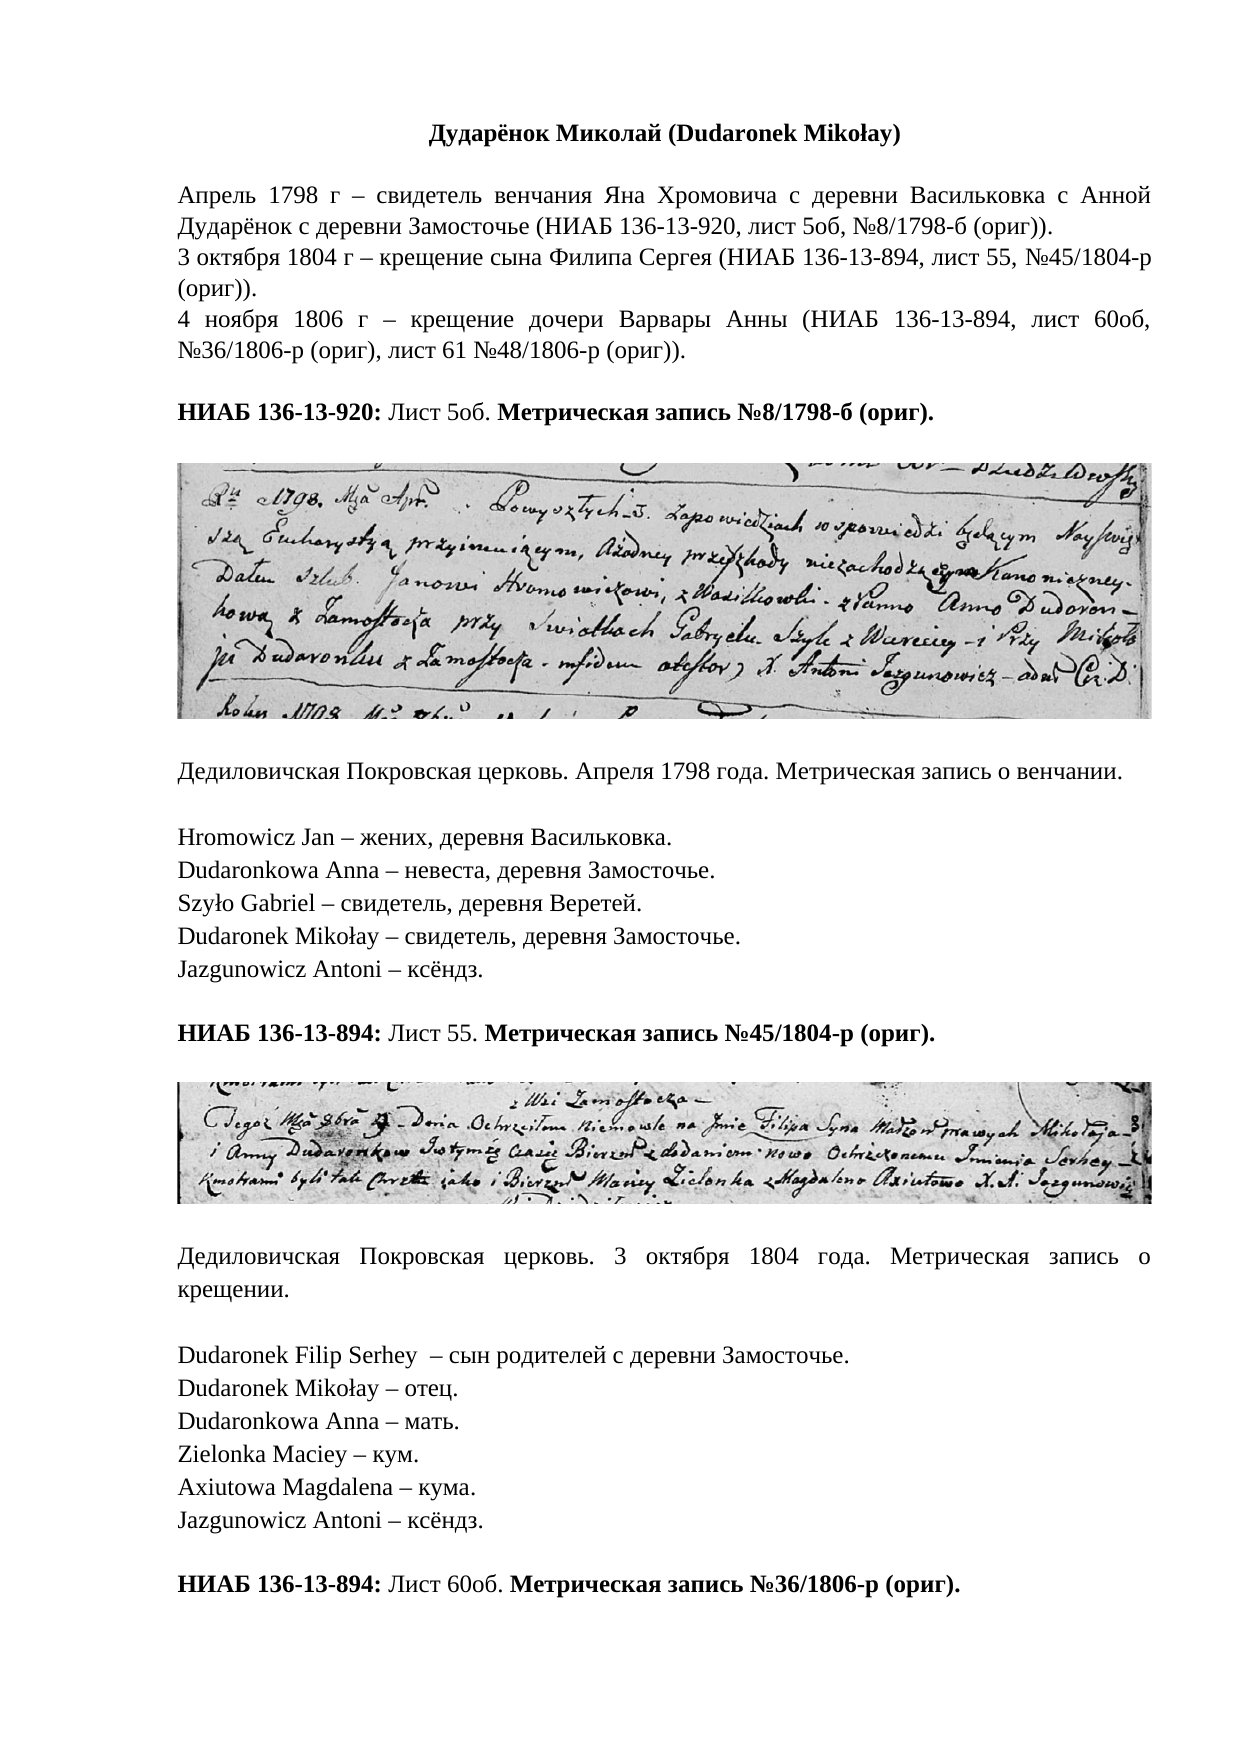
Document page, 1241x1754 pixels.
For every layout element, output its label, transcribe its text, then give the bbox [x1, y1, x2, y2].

text Дедиловичская Покровская церковь. Апреля 1798 года. Метрическая запись о венчании. [177, 756, 1152, 785]
text Zielonka Maciey – кум. [177, 1439, 1152, 1468]
text Dudaronek Mikołay – свидетель, деревня Замосточье. [177, 921, 1152, 950]
text НИАБ 136-13-894: Лист 55. Метрическая запись №45/1804-р (ориг). [177, 1018, 1152, 1047]
text Jazgunowicz Antoni – ксёндз. [177, 954, 1152, 983]
text 4 ноября 1806 г – крещение дочери Варвары Анны (НИАБ 136-13-894, лист 60об, №36/1806-р (ориг), лист 61 №48/1806-р (ориг)). [177, 304, 1152, 364]
text Axiutowa Magdalena – кума. [177, 1472, 1152, 1501]
picture [177, 1082, 1152, 1204]
text 3 октября 1804 г – крещение сына Филипа Сергея (НИАБ 136-13-894, лист 55, №45/1804-р (ориг)). [177, 242, 1152, 302]
text Szyło Gabriel – свидетель, деревня Веретей. [177, 888, 1152, 917]
picture [177, 463, 1152, 719]
text Апрель 1798 г – свидетель венчания Яна Хромовича с деревни Васильковка с Анной Дударёнок с деревни Замосточье (НИАБ 136-13-920, лист 5об, №8/1798-б (ориг)). [177, 180, 1152, 240]
text Дударёнок Миколай (Dudaronek Mikołay) [177, 118, 1152, 147]
text Hromowicz Jan – жених, деревня Васильковка. [177, 822, 1152, 851]
text Дедиловичская Покровская церковь. 3 октября 1804 года. Метрическая запись о крещении. [177, 1241, 1152, 1303]
text Dudaronkowa Anna – мать. [177, 1406, 1152, 1435]
text Dudaronkowa Anna – невеста, деревня Замосточье. [177, 855, 1152, 884]
text НИАБ 136-13-920: Лист 5об. Метрическая запись №8/1798-б (ориг). [177, 397, 1152, 426]
text Dudaronek Filip Serhey – сын родителей с деревни Замосточье. [177, 1340, 1152, 1369]
text Dudaronek Mikołay – отец. [177, 1373, 1152, 1402]
text НИАБ 136-13-894: Лист 60об. Метрическая запись №36/1806-р (ориг). [177, 1569, 1152, 1598]
text Jazgunowicz Antoni – ксёндз. [177, 1505, 1152, 1534]
